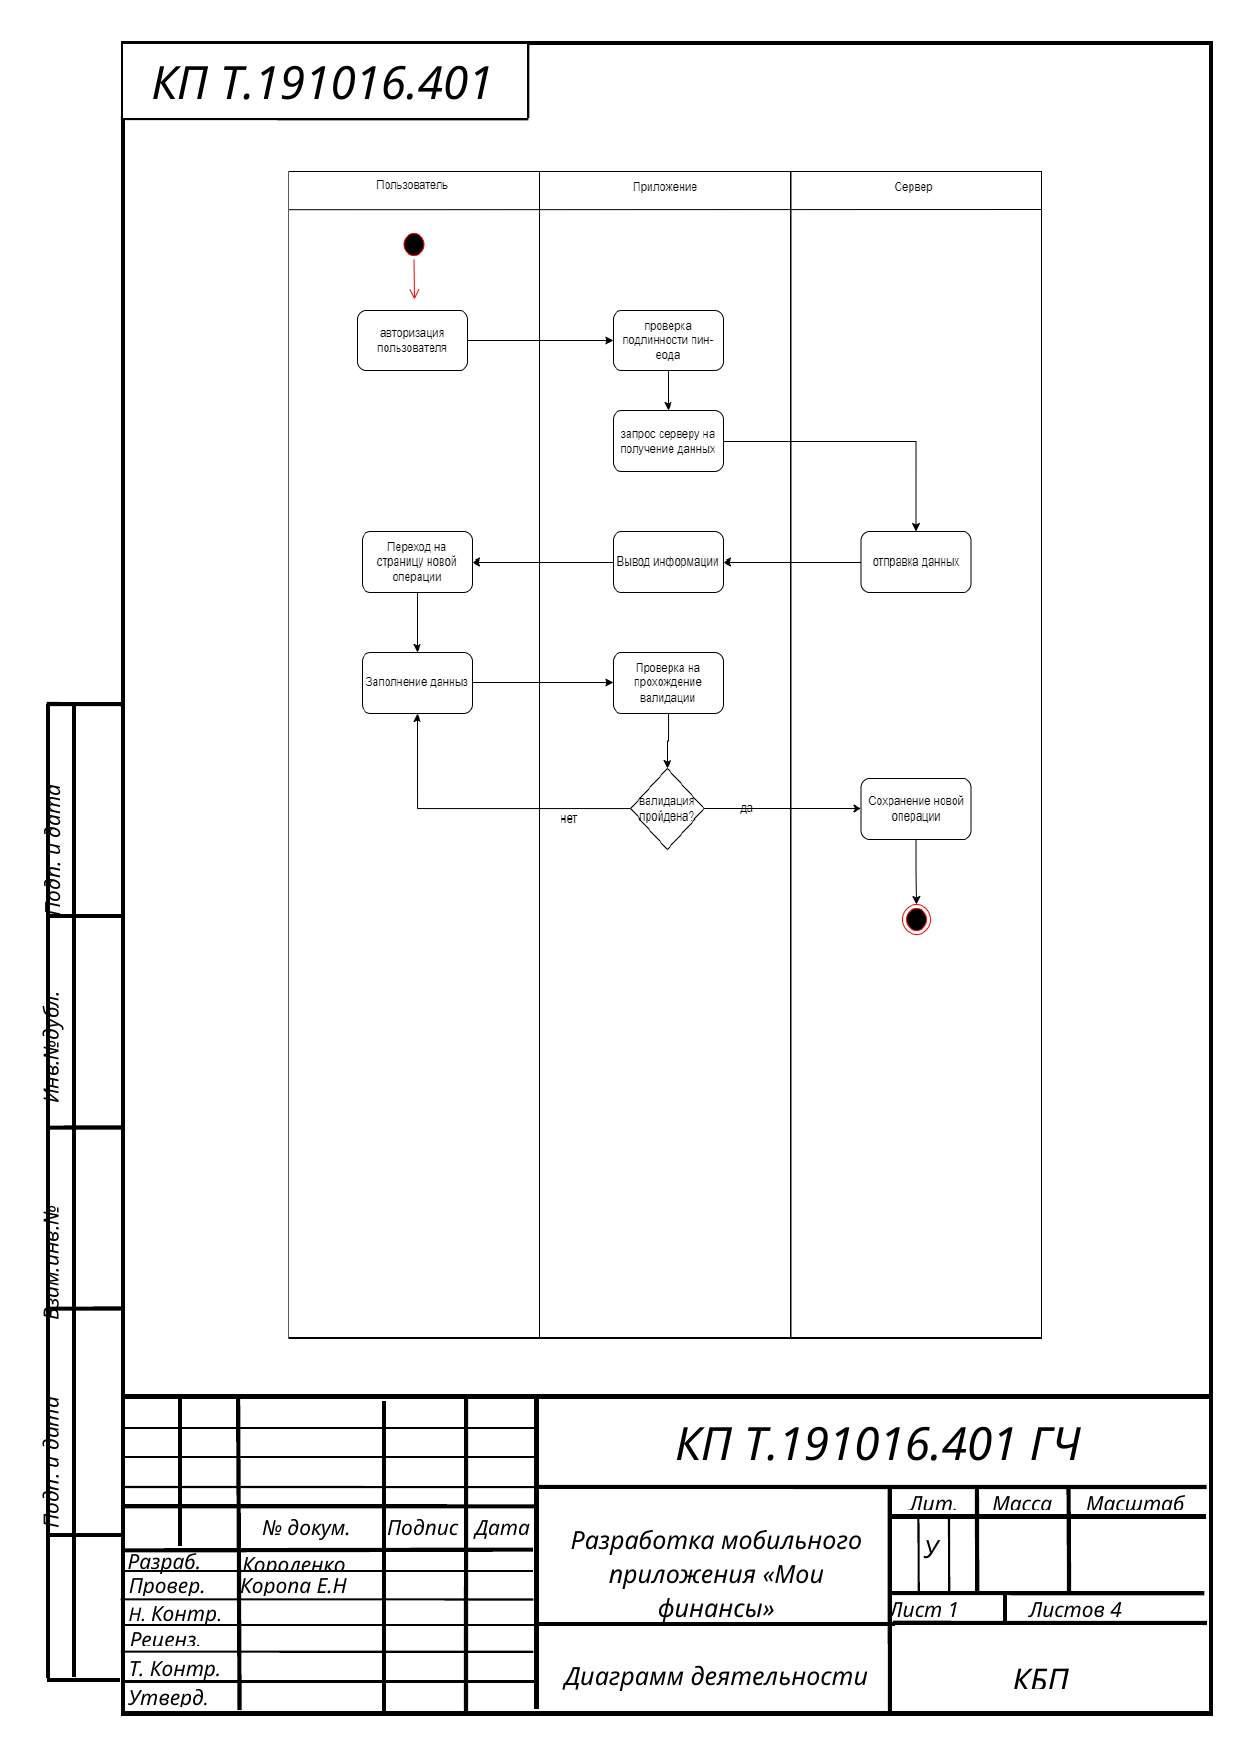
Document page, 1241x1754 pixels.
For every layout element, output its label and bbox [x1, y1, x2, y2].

picture [288, 171, 1043, 1339]
